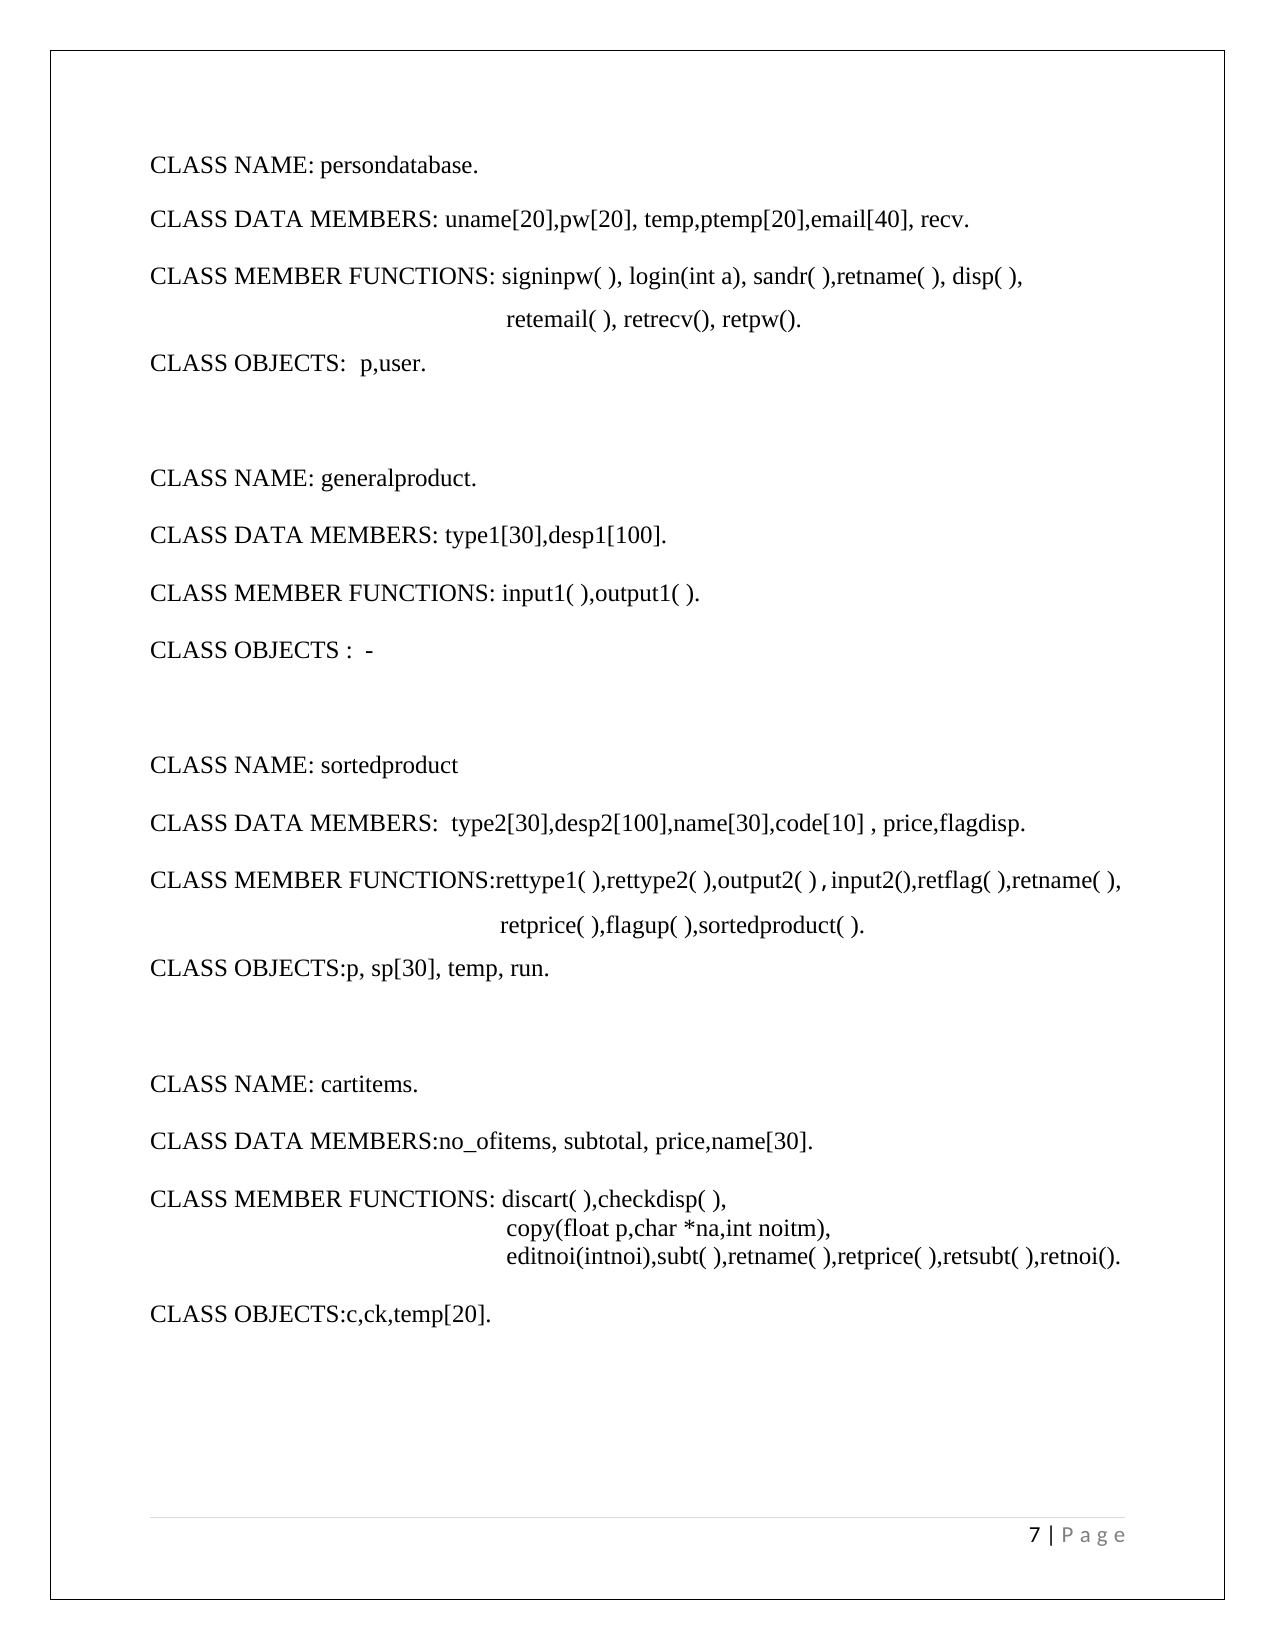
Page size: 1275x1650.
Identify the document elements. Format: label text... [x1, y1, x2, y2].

text retemail( ), retrecv(), retpw(). [150, 304, 1125, 333]
text editnoi(intnoi),subt( ),retname( ),retprice( ),retsubt( ),retnoi(). [150, 1241, 1125, 1270]
text CLASS NAME: generalproduct. [150, 463, 1125, 491]
text CLASS DATA MEMBERS:no_ofitems, subtotal, price,name[30]. [150, 1126, 1125, 1155]
text CLASS DATA MEMBERS: uname[20],pw[20], temp,ptemp[20],email[40], recv. [150, 204, 1125, 233]
text CLASS NAME: sortedproduct [150, 750, 1125, 779]
text CLASS NAME: cartitems. [150, 1069, 1125, 1098]
text CLASS DATA MEMBERS: type1[30],desp1[100]. [150, 520, 1125, 549]
text CLASS DATA MEMBERS: type2[30],desp2[100],name[30],code[10] , price,flagdisp. [150, 808, 1125, 836]
text CLASS OBJECTS: p,user. [150, 348, 1125, 376]
text CLASS MEMBER FUNCTIONS: signinpw( ), login(int a), sandr( ),retname( ), disp( ), [150, 261, 1125, 290]
text CLASS OBJECTS:c,ck,temp[20]. [150, 1299, 1125, 1328]
text copy(float p,char *na,int noitm), [150, 1213, 1125, 1241]
text CLASS NAME: persondatabase. [150, 150, 1125, 179]
text retprice( ),flagup( ),sortedproduct( ). [150, 910, 1125, 938]
text CLASS OBJECTS:p, sp[30], temp, run. [150, 953, 1125, 982]
text CLASS OBJECTS : - [150, 635, 1125, 664]
text CLASS MEMBER FUNCTIONS: discart( ),checkdisp( ), [150, 1184, 1125, 1213]
text CLASS MEMBER FUNCTIONS:rettype1( ),rettype2( ),output2( ),input2(),retflag( ),retname( ), [150, 865, 1125, 895]
text CLASS MEMBER FUNCTIONS: input1( ),output1( ). [150, 578, 1125, 606]
